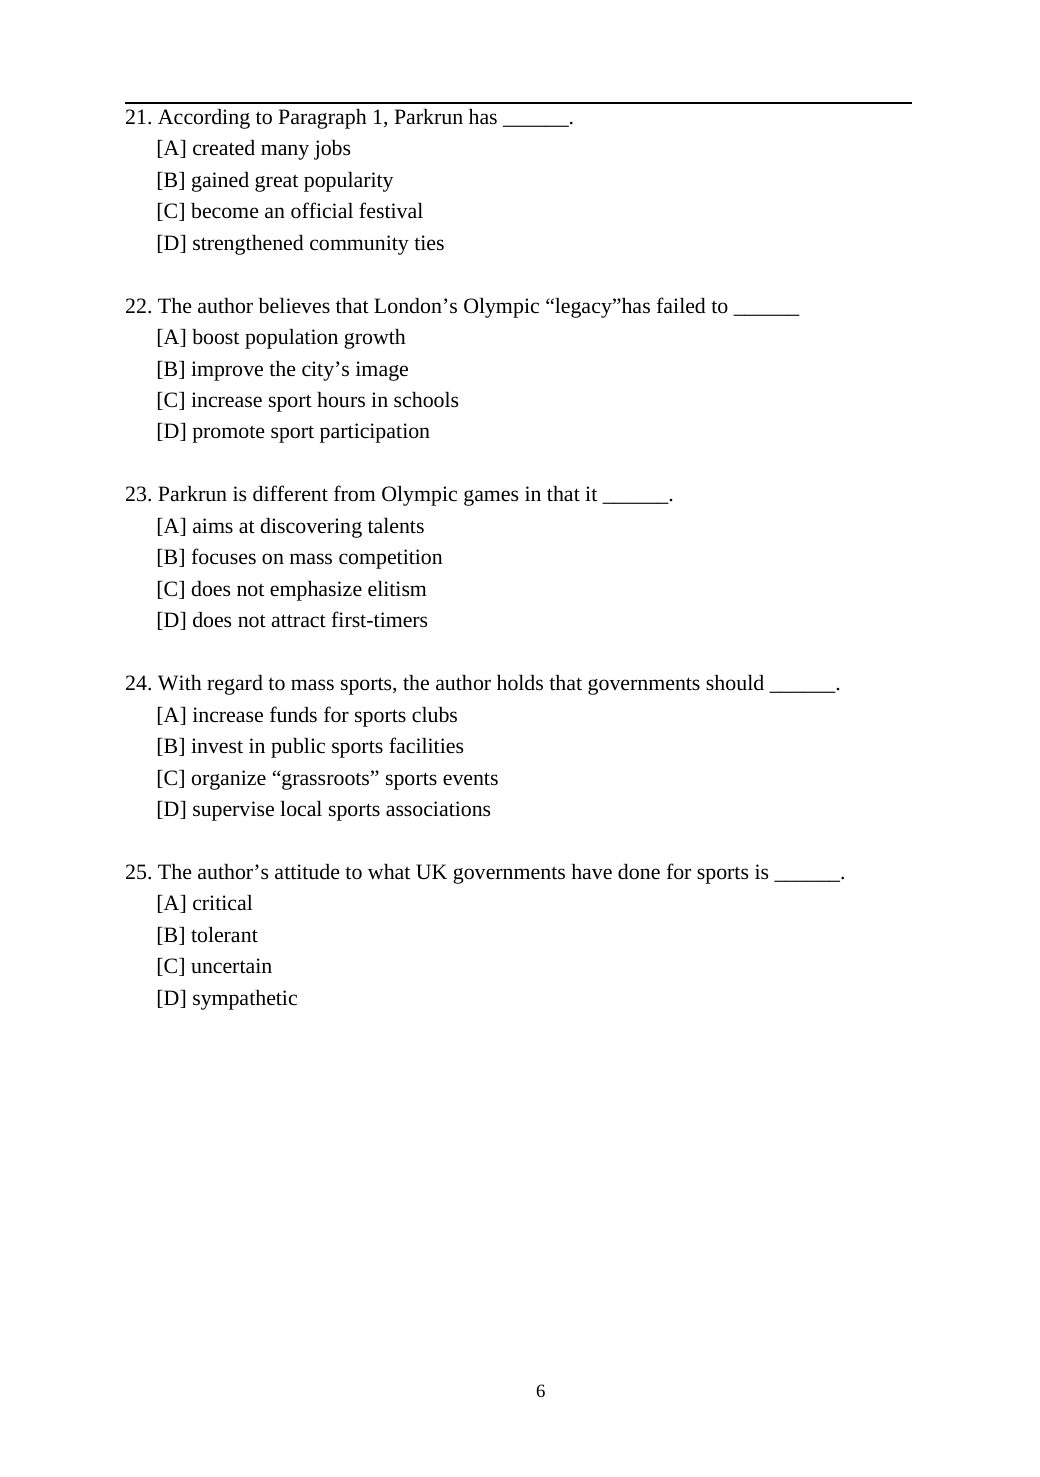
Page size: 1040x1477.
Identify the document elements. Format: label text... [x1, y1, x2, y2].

text [D] supervise local sports associations [125, 796, 912, 821]
text [B] gained great popularity [125, 167, 912, 192]
text [D] sympathetic [125, 985, 912, 1010]
text [B] improve the city’s image [125, 356, 912, 381]
text [A] boost population growth [125, 324, 912, 349]
text [A] aims at discovering talents [125, 513, 912, 538]
text [D] strengthened community ties [125, 230, 912, 255]
text 24. With regard to mass sports, the author holds that governments should ______. [125, 670, 912, 695]
text [C] uncertain [125, 953, 912, 978]
text 22. The author believes that London’s Olympic “legacy”has failed to ______ [125, 293, 912, 318]
text [C] increase sport hours in schools [125, 387, 912, 412]
text 25. The author’s attitude to what UK governments have done for sports is ______. [125, 859, 912, 884]
text [D] promote sport participation [125, 418, 912, 444]
text [C] does not emphasize elitism [125, 576, 912, 601]
text [B] invest in public sports facilities [125, 733, 912, 758]
text [D] does not attract first-timers [125, 607, 912, 632]
text [B] focuses on mass competition [125, 544, 912, 569]
text [A] increase funds for sports clubs [125, 702, 912, 727]
text [C] organize “grassroots” sports events [125, 764, 912, 790]
text [C] become an official festival [125, 198, 912, 223]
text 21. According to Paragraph 1, Parkrun has ______. [125, 104, 912, 129]
text 23. Parkrun is different from Olympic games in that it ______. [125, 481, 912, 507]
text [A] created many jobs [125, 135, 912, 161]
text [B] tolerant [125, 922, 912, 947]
text [A] critical [125, 890, 912, 916]
